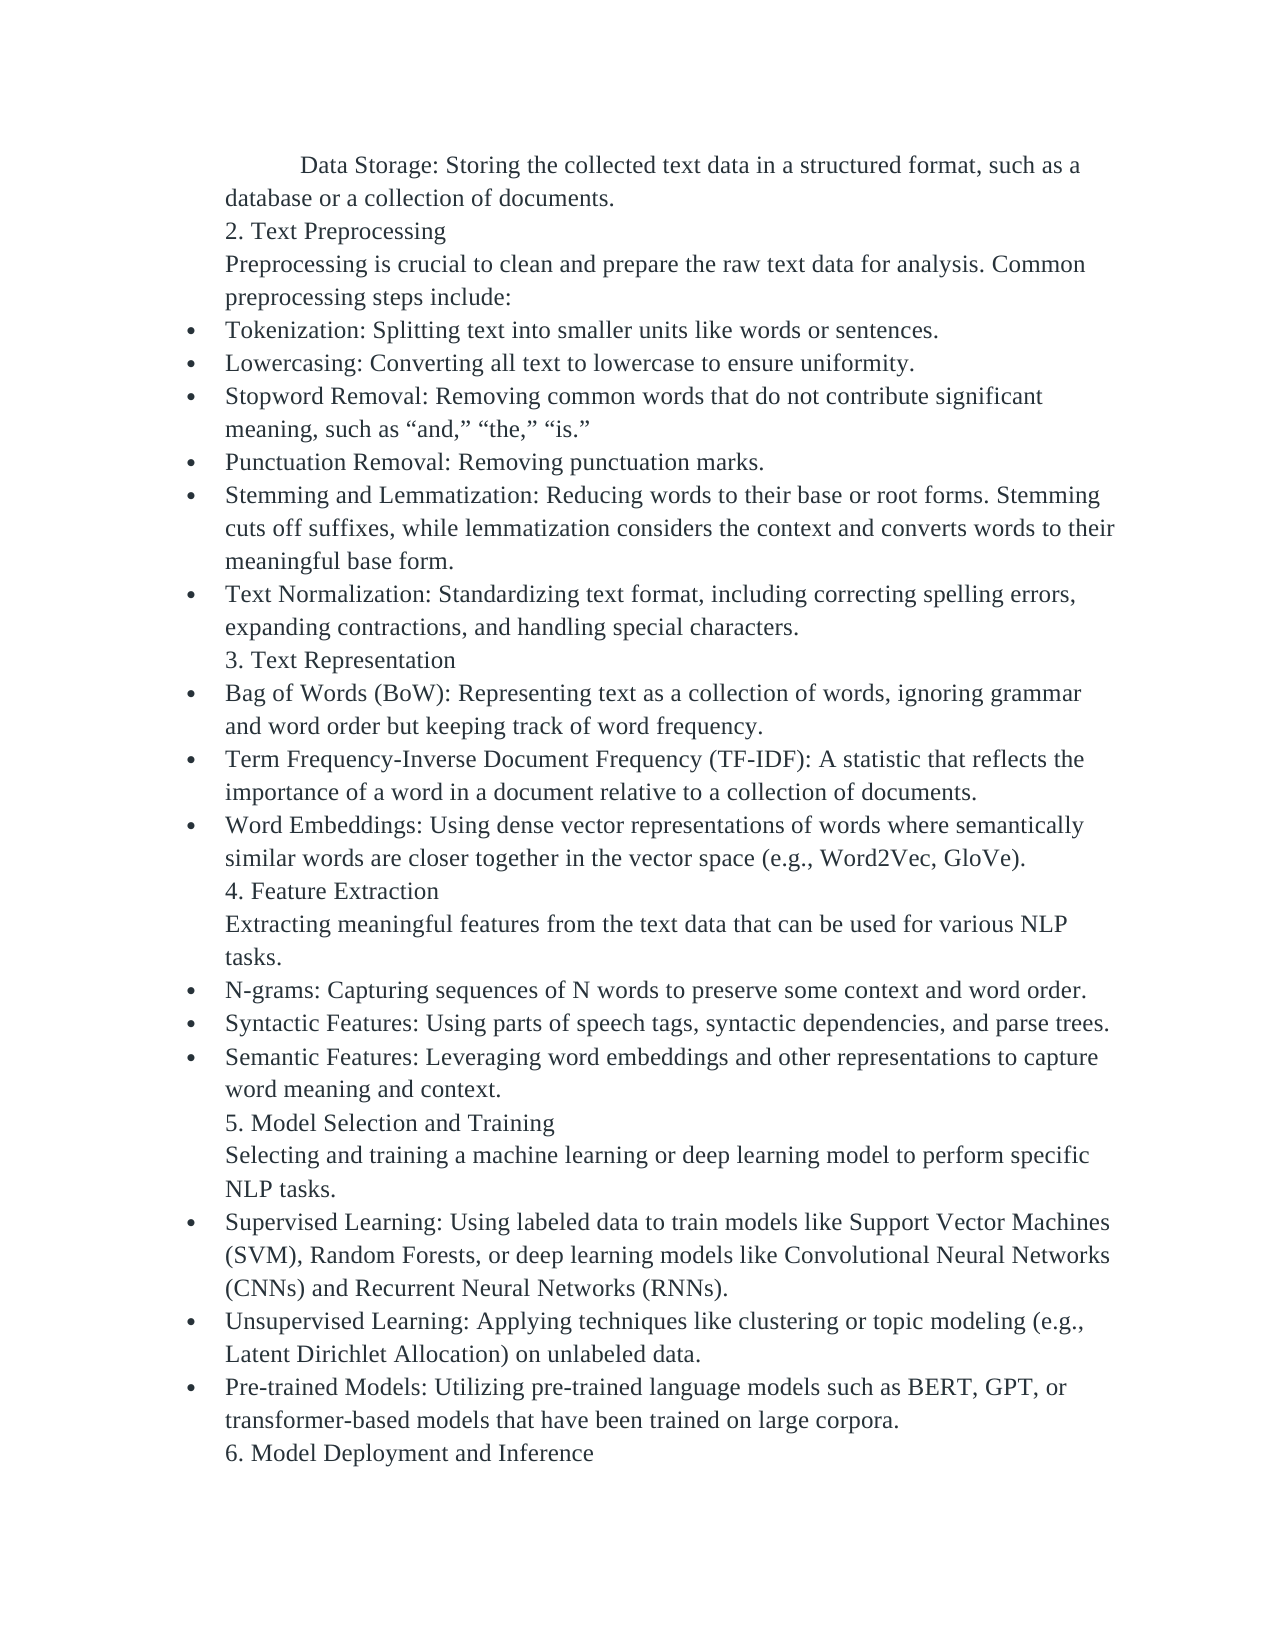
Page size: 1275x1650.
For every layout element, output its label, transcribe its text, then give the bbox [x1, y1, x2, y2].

list Extracting meaningful features from the text data that can be used for various NLP tasks. [225, 909, 1125, 971]
list Word Embeddings: Using dense vector representations of words where semantically similar words are closer together in the vector space (e.g., Word2Vec, GloVe). [187, 810, 1125, 872]
list N-grams: Capturing sequences of N words to preserve some context and word order. [187, 976, 1125, 1004]
list Data Storage: Storing the collected text data in a structured format, such as a database or a collection of documents. [225, 150, 1125, 212]
list Preprocessing is crucial to clean and prepare the raw text data for analysis. Common preprocessing steps include: [225, 249, 1125, 311]
list Text Normalization: Standardizing text format, including correcting spelling errors, expanding contractions, and handling special characters. [187, 579, 1125, 641]
list Supervised Learning: Using labeled data to train models like Support Vector Machines (SVM), Random Forests, or deep learning models like Convolutional Neural Networks (CNNs) and Recurrent Neural Networks (RNNs). [187, 1207, 1125, 1301]
list Pre-trained Models: Utilizing pre-trained language models such as BERT, GPT, or transformer-based models that have been trained on large corpora. [187, 1372, 1125, 1433]
list Semantic Features: Leveraging word embeddings and other representations to capture word meaning and context. [187, 1042, 1125, 1103]
list Tokenization: Splitting text into smaller units like words or sentences. [187, 315, 1125, 344]
list 3. Text Representation [225, 645, 1125, 674]
list Selecting and training a machine learning or deep learning model to perform specific NLP tasks. [225, 1141, 1125, 1202]
list 6. Model Deployment and Inference [225, 1438, 1125, 1467]
list Bag of Words (BoW): Representing text as a collection of words, ignoring grammar and word order but keeping track of word frequency. [187, 678, 1125, 740]
list 2. Text Preprocessing [225, 216, 1125, 245]
list Stopword Removal: Removing common words that do not contribute significant meaning, such as “and,” “the,” “is.” [187, 381, 1125, 443]
list Term Frequency-Inverse Document Frequency (TF-IDF): A statistic that reflects the importance of a word in a document relative to a collection of documents. [187, 744, 1125, 806]
list Punctuation Removal: Removing punctuation marks. [187, 447, 1125, 476]
list 5. Model Selection and Training [225, 1108, 1125, 1136]
list Stemming and Lemmatization: Reducing words to their base or root forms. Stemming cuts off suffixes, while lemmatization considers the context and converts words to their meaningful base form. [187, 480, 1125, 575]
list 4. Feature Extraction [225, 876, 1125, 905]
list Lowercasing: Converting all text to lowercase to ensure uniformity. [187, 348, 1125, 377]
list Unsupervised Learning: Applying techniques like clustering or topic modeling (e.g., Latent Dirichlet Allocation) on unlabeled data. [187, 1306, 1125, 1367]
list Syntactic Features: Using parts of speech tags, syntactic dependencies, and parse trees. [187, 1008, 1125, 1037]
